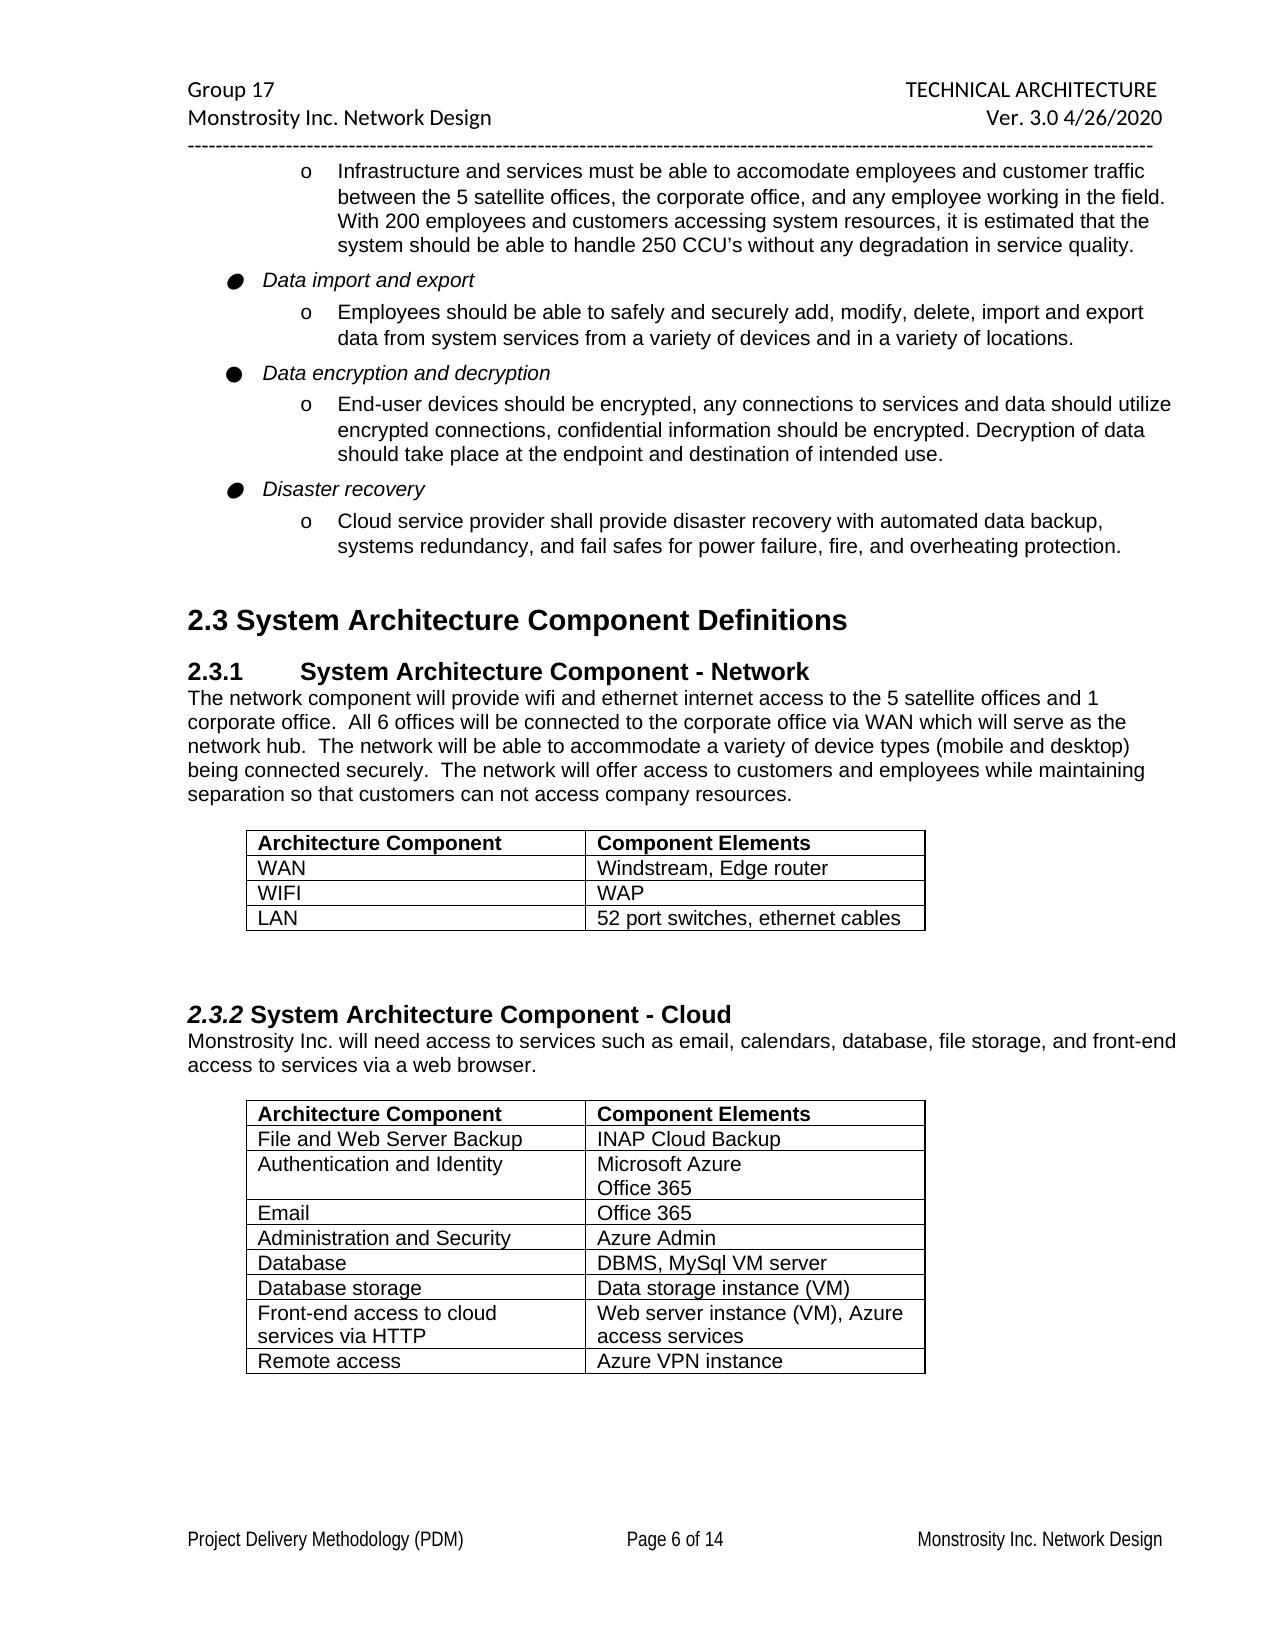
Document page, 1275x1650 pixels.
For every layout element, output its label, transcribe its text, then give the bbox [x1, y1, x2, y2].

table_cell Microsoft Azure Office 365 [586, 1151, 924, 1199]
subtitle 2.3.2 System Architecture Component - Cloud [187, 1000, 1181, 1028]
list Data encryption and decryption [225, 349, 1181, 392]
table_cell WAN [247, 856, 585, 880]
text Monstrosity Inc. will need access to services such as email, calendars, database, file storage, and front-end access to services via a web browser. [187, 1028, 1181, 1076]
table_cell Web server instance (VM), Azure access services [586, 1300, 924, 1348]
table_cell Azure VPN instance [586, 1349, 924, 1373]
list Data import and export [225, 257, 1181, 299]
list Employees should be able to safely and securely add, modify, delete, import and export data from system services from a variety of devices and in a variety of locations. [300, 299, 1181, 349]
table_cell LAN [247, 906, 585, 930]
table_cell INAP Cloud Backup [586, 1126, 924, 1150]
table_header Architecture Component [247, 831, 585, 855]
table_cell Administration and Security [247, 1225, 585, 1249]
table_cell Data storage instance (VM) [586, 1275, 924, 1299]
table_cell WIFI [247, 881, 585, 905]
table_cell Azure Admin [586, 1225, 924, 1249]
subtitle 2.3 System Architecture Component Definitions [187, 603, 1181, 637]
table_cell Database storage [247, 1275, 585, 1299]
list Infrastructure and services must be able to accomodate employees and customer traffic between the 5 satellite offices, the corporate office, and any employee working in the field. With 200 employees and customers accessing system resources, it is estimated that the system should be able to handle 250 CCU’s without any degradation in service quality. [300, 159, 1181, 257]
list End-user devices should be encrypted, any connections to services and data should utilize encrypted connections, confidential information should be encrypted. Decryption of data should take place at the endpoint and destination of intended use. [300, 392, 1181, 466]
table_header Architecture Component [247, 1101, 585, 1125]
table_cell Front-end access to cloud services via HTTP [247, 1300, 585, 1348]
table_cell WAP [586, 881, 924, 905]
list Disaster recovery [225, 466, 1181, 508]
table_cell Email [247, 1200, 585, 1224]
table_cell DBMS, MySql VM server [586, 1250, 924, 1274]
table_cell Authentication and Identity [247, 1151, 585, 1199]
table_cell Database [247, 1250, 585, 1274]
table_cell Remote access [247, 1349, 585, 1373]
subtitle System Architecture Component - Network [187, 657, 1181, 686]
table_cell 52 port switches, ethernet cables [586, 906, 924, 930]
table_cell Windstream, Edge router [586, 856, 924, 880]
table_header Component Elements [586, 1101, 924, 1125]
table_cell Office 365 [586, 1200, 924, 1224]
table_header Component Elements [586, 831, 924, 855]
text The network component will provide wifi and ethernet internet access to the 5 satellite offices and 1 corporate office. All 6 offices will be connected to the corporate office via WAN which will serve as the network hub. The network will be able to accommodate a variety of device types (mobile and desktop) being connected securely. The network will offer access to customers and employees while maintaining separation so that customers can not access company resources. [187, 686, 1181, 806]
table_cell File and Web Server Backup [247, 1126, 585, 1150]
list Cloud service provider shall provide disaster recovery with automated data backup, systems redundancy, and fail safes for power failure, fire, and overheating protection. [300, 508, 1181, 558]
